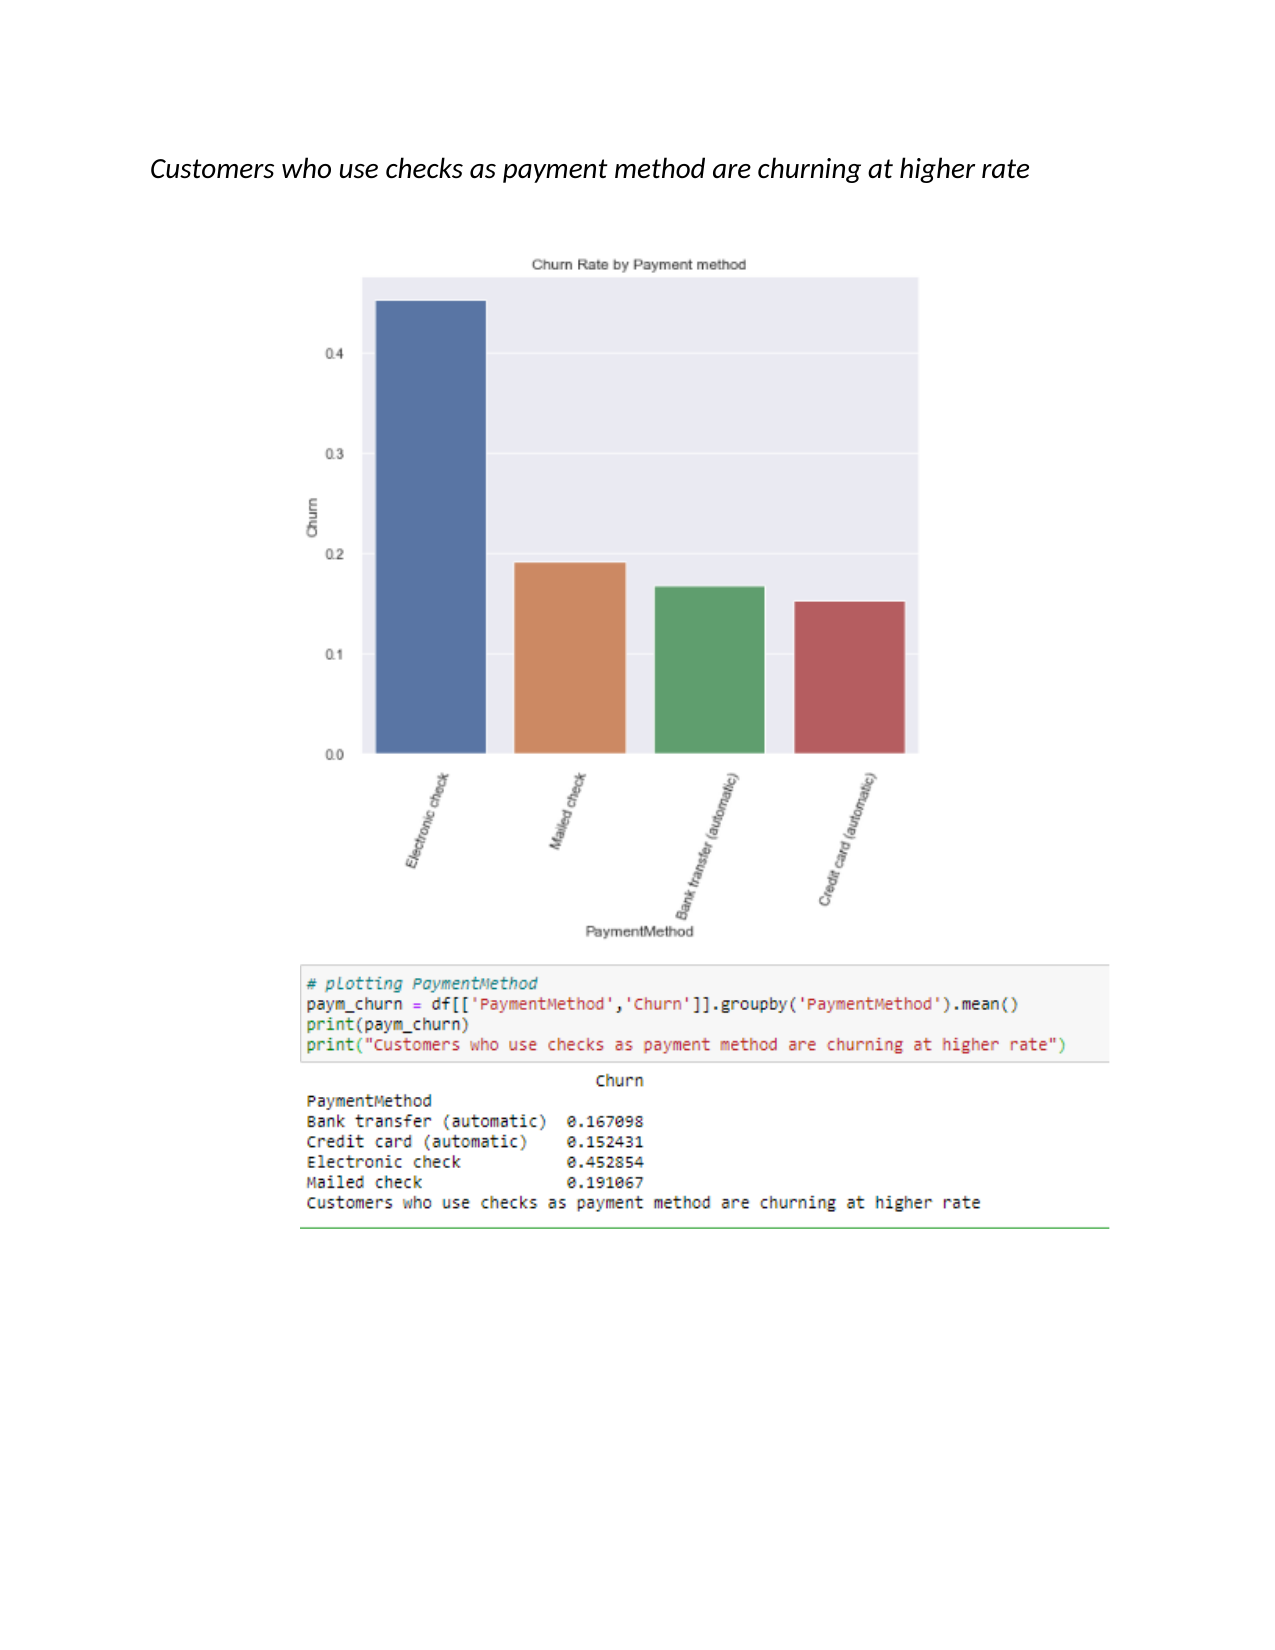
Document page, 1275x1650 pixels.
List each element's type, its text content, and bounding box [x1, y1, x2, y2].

picture [300, 252, 951, 945]
picture [300, 963, 1110, 1229]
text Customers who use checks as payment method are churning at higher rate [150, 150, 1125, 186]
